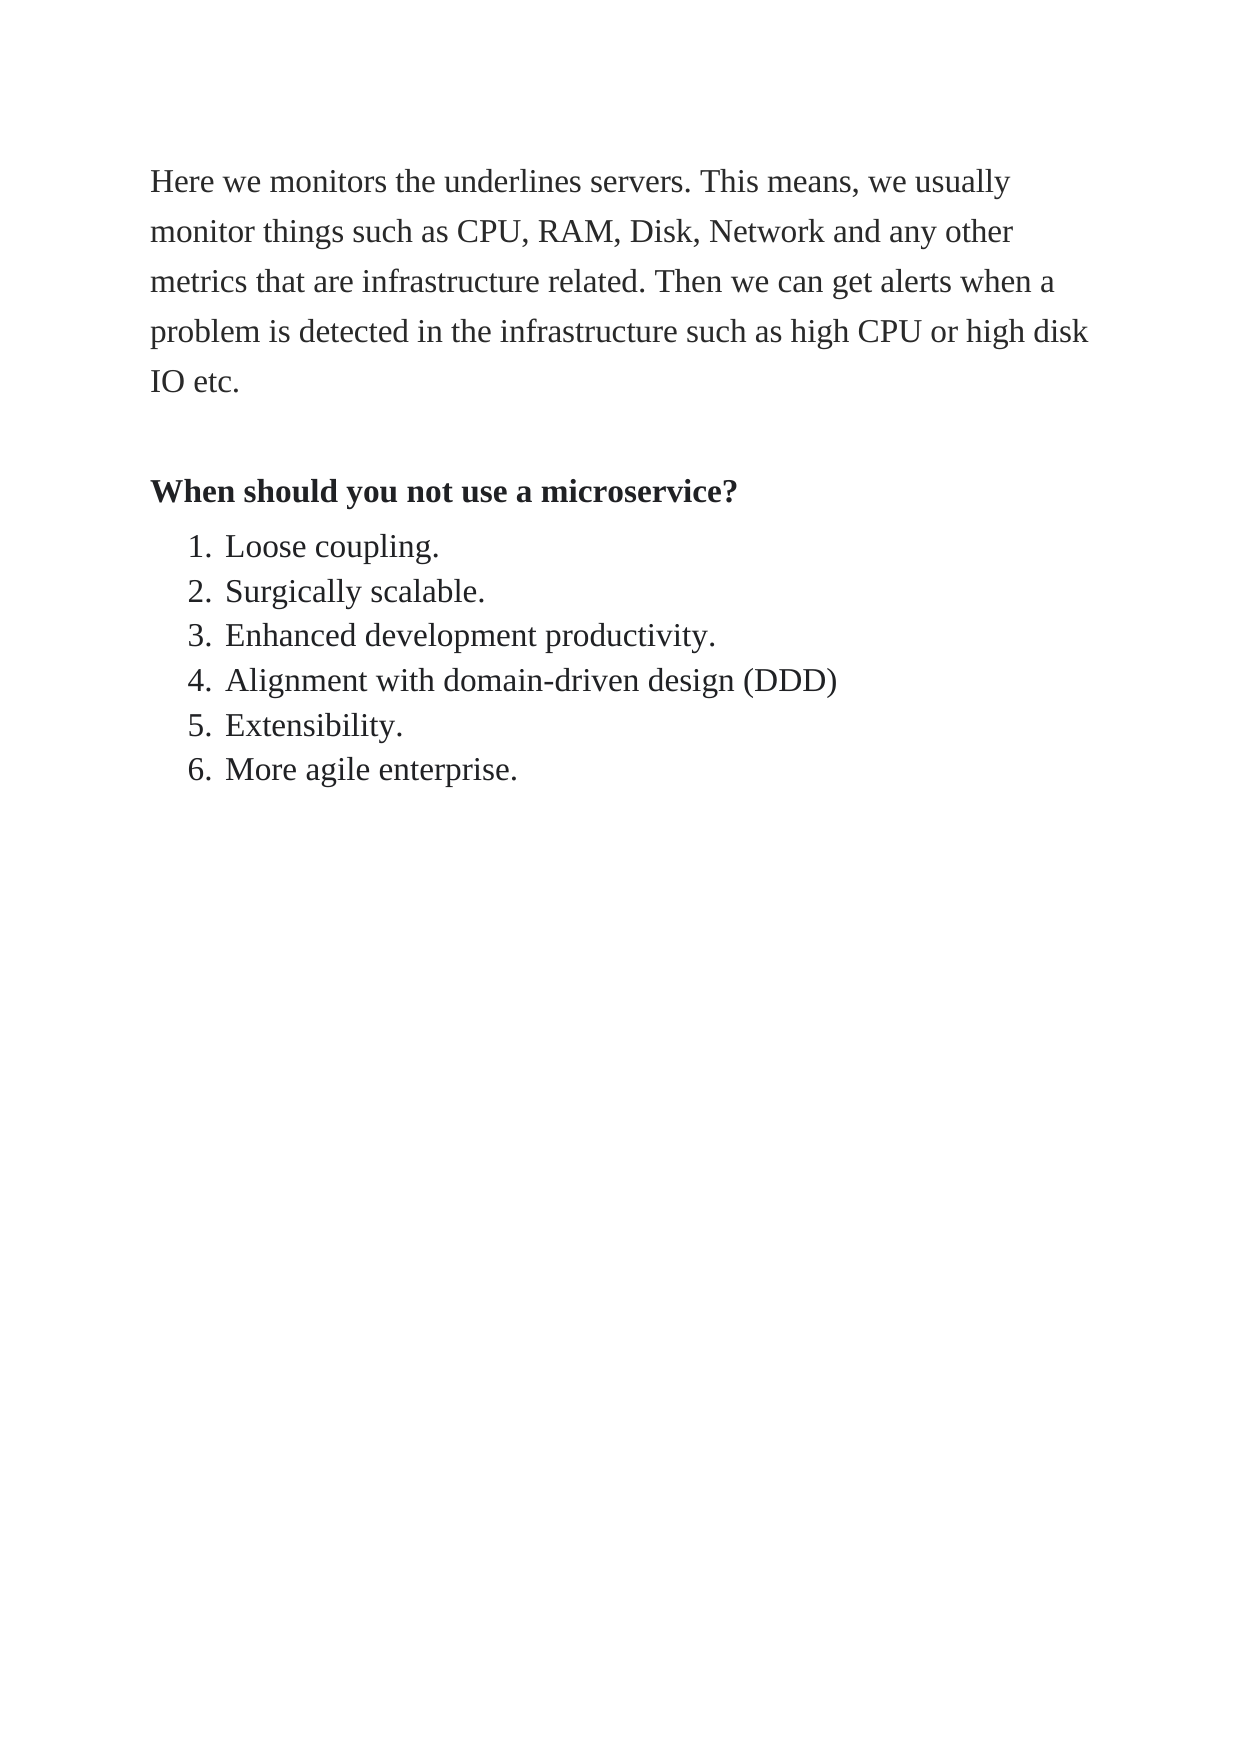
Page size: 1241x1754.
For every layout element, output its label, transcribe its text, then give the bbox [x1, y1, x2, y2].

text When should you not use a microservice? [150, 471, 1090, 510]
list More agile enterprise. [187, 749, 1090, 788]
list Surgically scalable. [187, 571, 1090, 609]
text Here we monitors the underlines servers. This means, we usually monitor things such as CPU, RAM, Disk, Network and any other metrics that are infrastructure related. Then we can get alerts when a problem is detected in the infrastructure such as high CPU or high disk IO etc. [150, 150, 1090, 400]
list Alignment with domain-driven design (DDD) [187, 660, 1090, 698]
list Extensibility. [187, 705, 1090, 743]
list Enhanced development productivity. [187, 616, 1090, 654]
list Loose coupling. [187, 526, 1090, 565]
